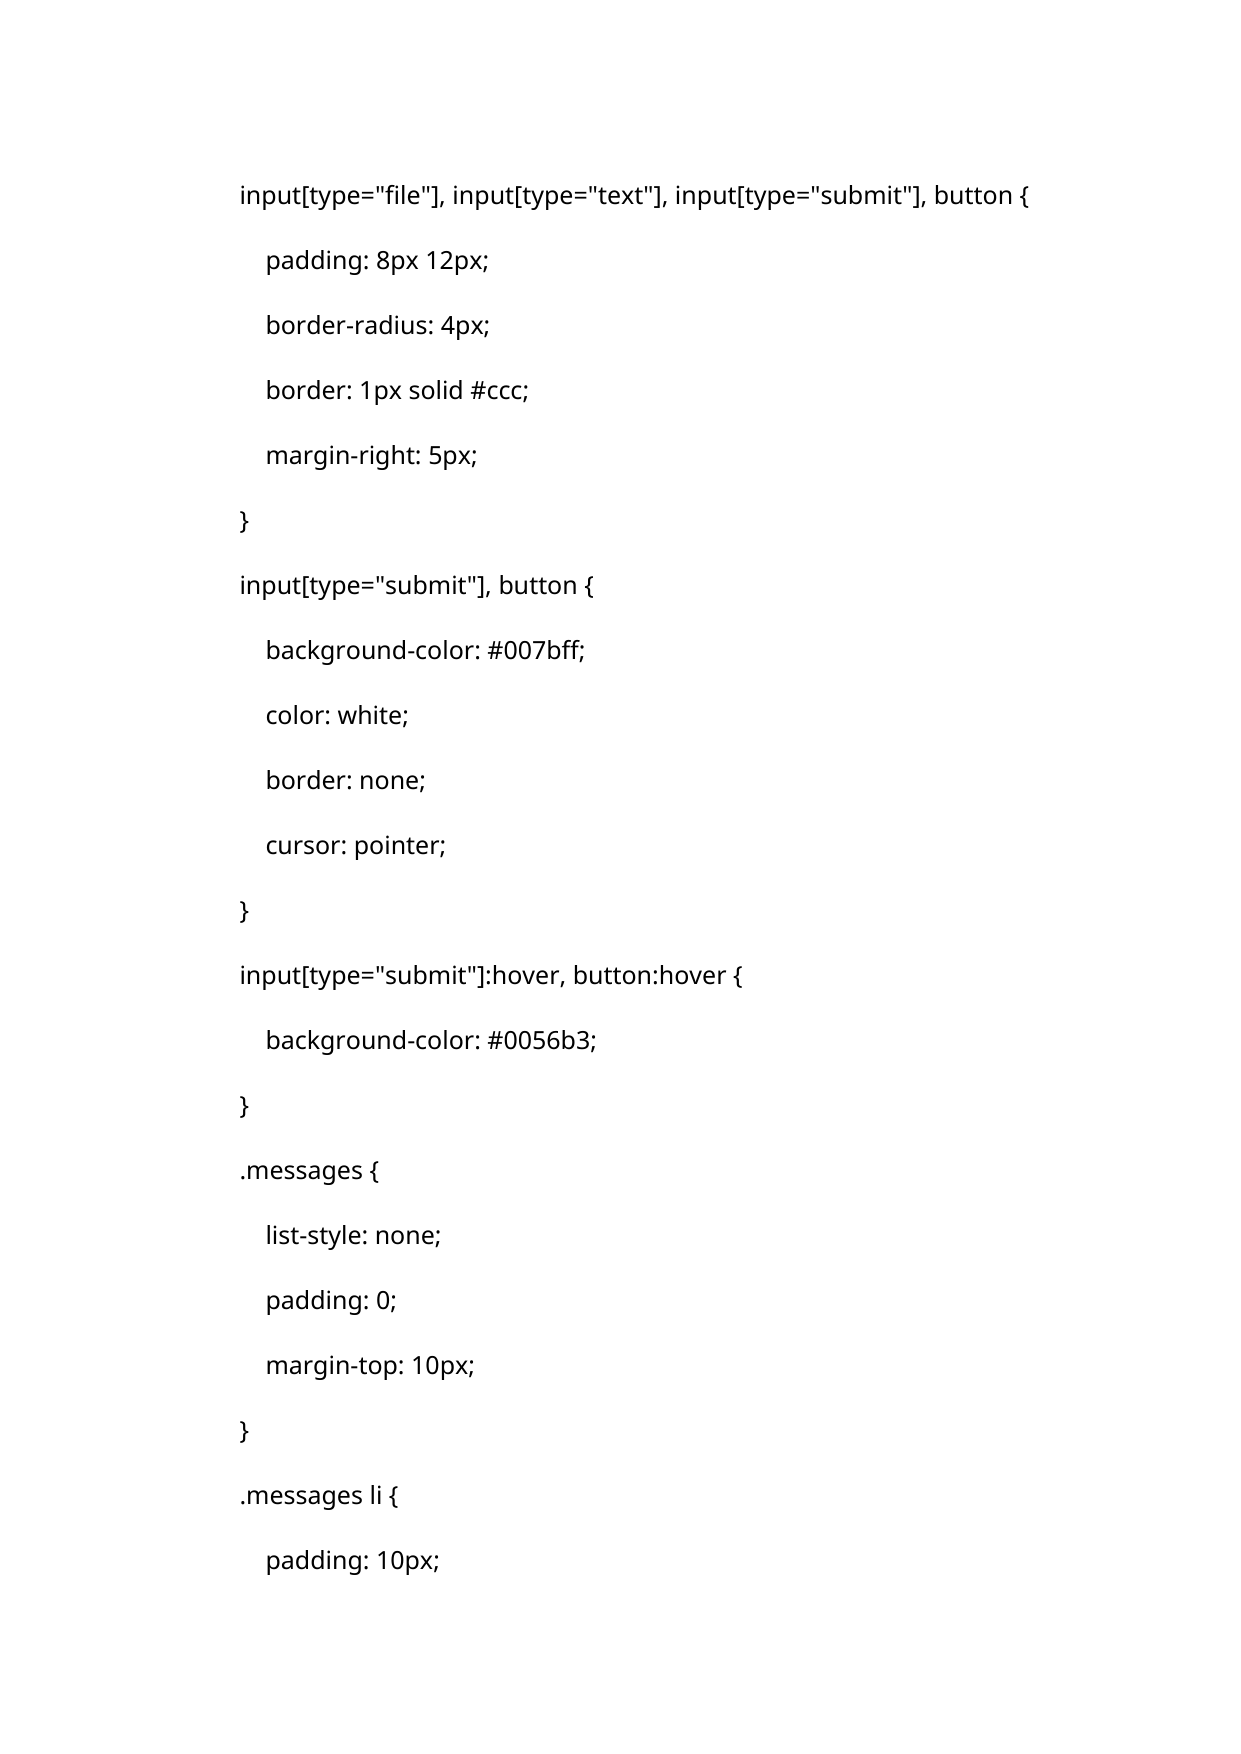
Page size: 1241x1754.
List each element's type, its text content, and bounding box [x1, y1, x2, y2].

text background-color: #0056b3; [187, 1007, 1053, 1072]
text } [187, 1072, 1053, 1137]
text list-style: none; [187, 1202, 1053, 1267]
text input[type="submit"]:hover, button:hover { [187, 942, 1053, 1007]
text border: 1px solid #ccc; [187, 357, 1053, 422]
text } [187, 487, 1053, 552]
text padding: 0; [187, 1267, 1053, 1332]
text input[type="submit"], button { [187, 552, 1053, 617]
text .messages li { [187, 1462, 1053, 1527]
text input[type="file"], input[type="text"], input[type="submit"], button { [187, 162, 1053, 227]
text border-radius: 4px; [187, 292, 1053, 357]
text background-color: #007bff; [187, 617, 1053, 682]
text color: white; [187, 682, 1053, 747]
text margin-top: 10px; [187, 1332, 1053, 1397]
text padding: 10px; [187, 1527, 1053, 1592]
text } [187, 1397, 1053, 1462]
text .messages { [187, 1137, 1053, 1202]
text margin-right: 5px; [187, 422, 1053, 487]
text padding: 8px 12px; [187, 227, 1053, 292]
text border: none; [187, 747, 1053, 812]
text cursor: pointer; [187, 812, 1053, 877]
text } [187, 877, 1053, 942]
